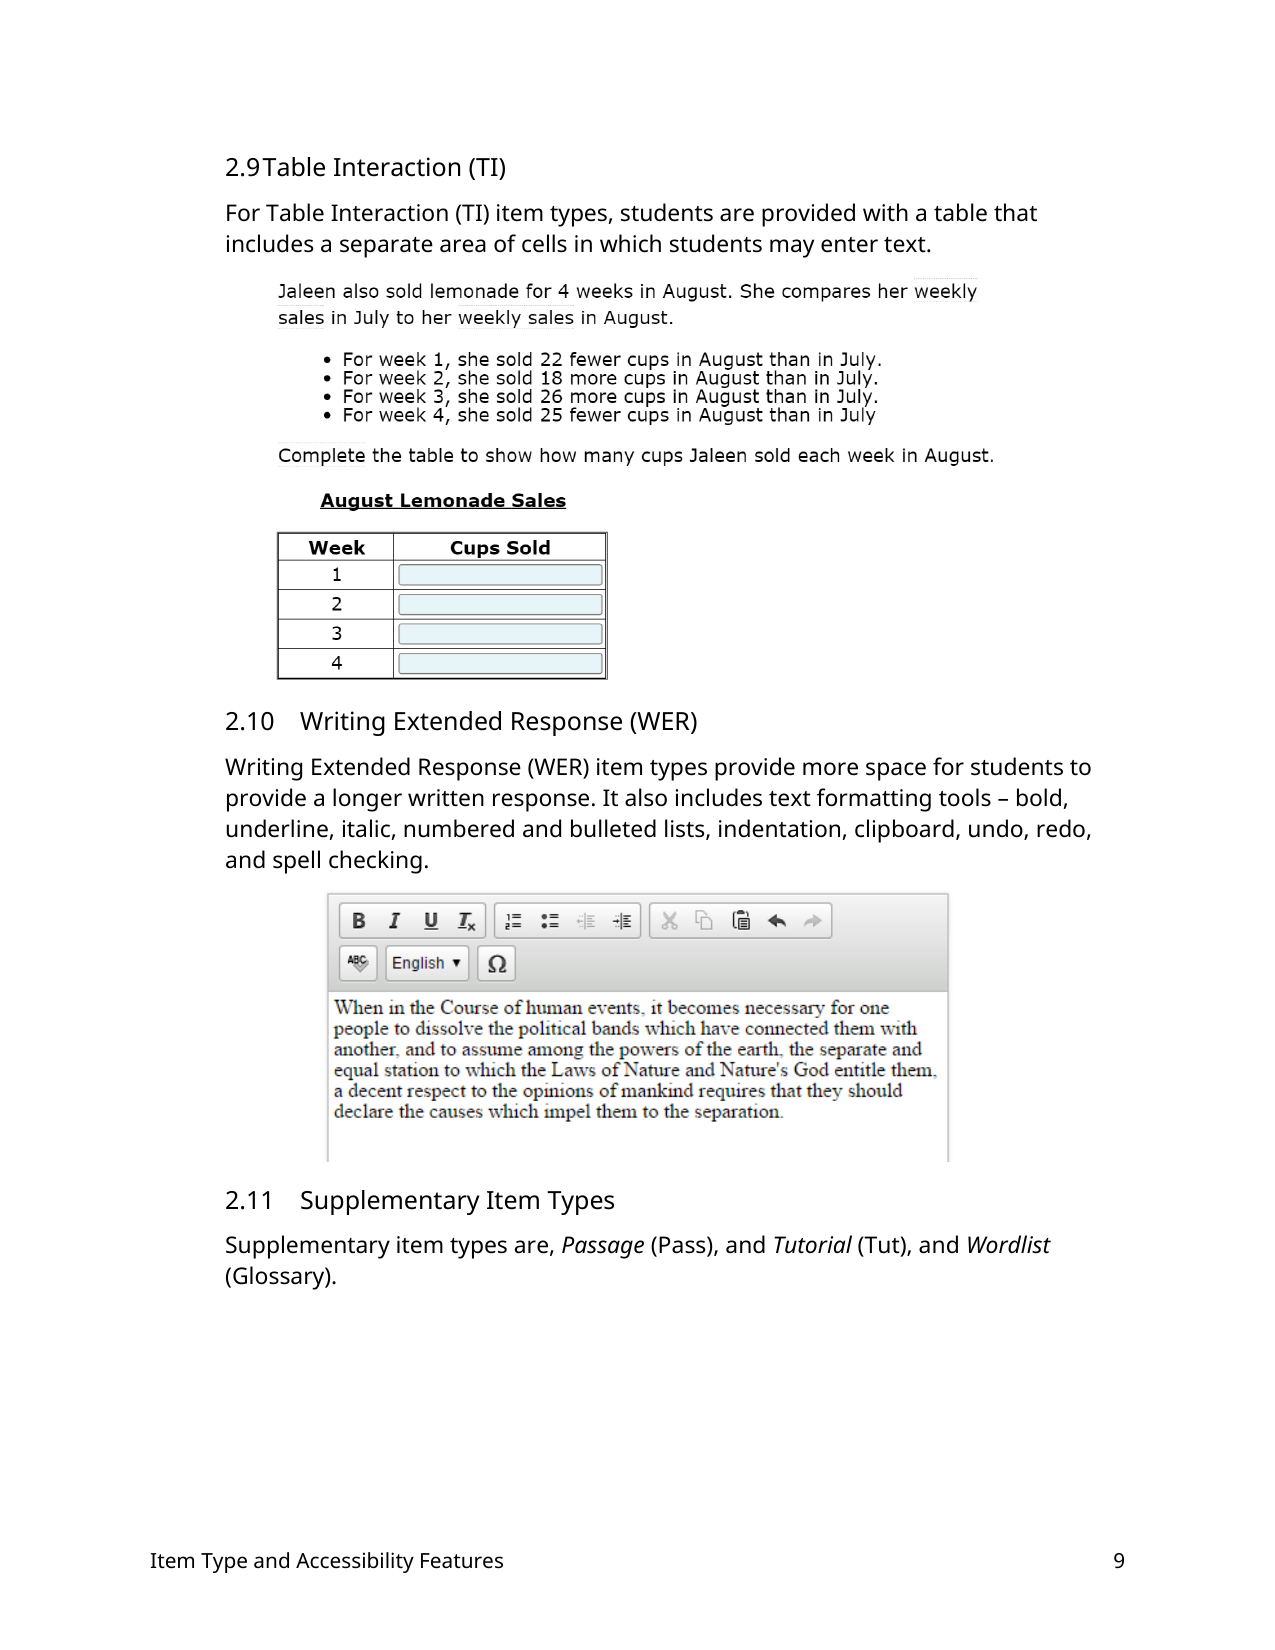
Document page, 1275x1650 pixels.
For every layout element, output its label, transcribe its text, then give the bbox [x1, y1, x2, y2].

picture [272, 271, 1003, 684]
text For Table Interaction (TI) item types, students are provided with a table that includes a separate area of cells in which students may enter text. [225, 197, 1125, 259]
subtitle Table Interaction (TI) [225, 150, 1125, 184]
subtitle Supplementary Item Types [225, 1182, 1125, 1217]
text Supplementary item types are, Passage (Pass), and Tutorial (Tut), and Wordlist (Glossary). [225, 1229, 1125, 1292]
picture [321, 888, 954, 1162]
subtitle Writing Extended Response (WER) [225, 704, 1125, 738]
text Writing Extended Response (WER) item types provide more space for students to provide a longer written response. It also includes text formatting tools – bold, underline, italic, numbered and bulleted lists, indentation, clipboard, undo, redo, and spell checking. [225, 751, 1125, 876]
